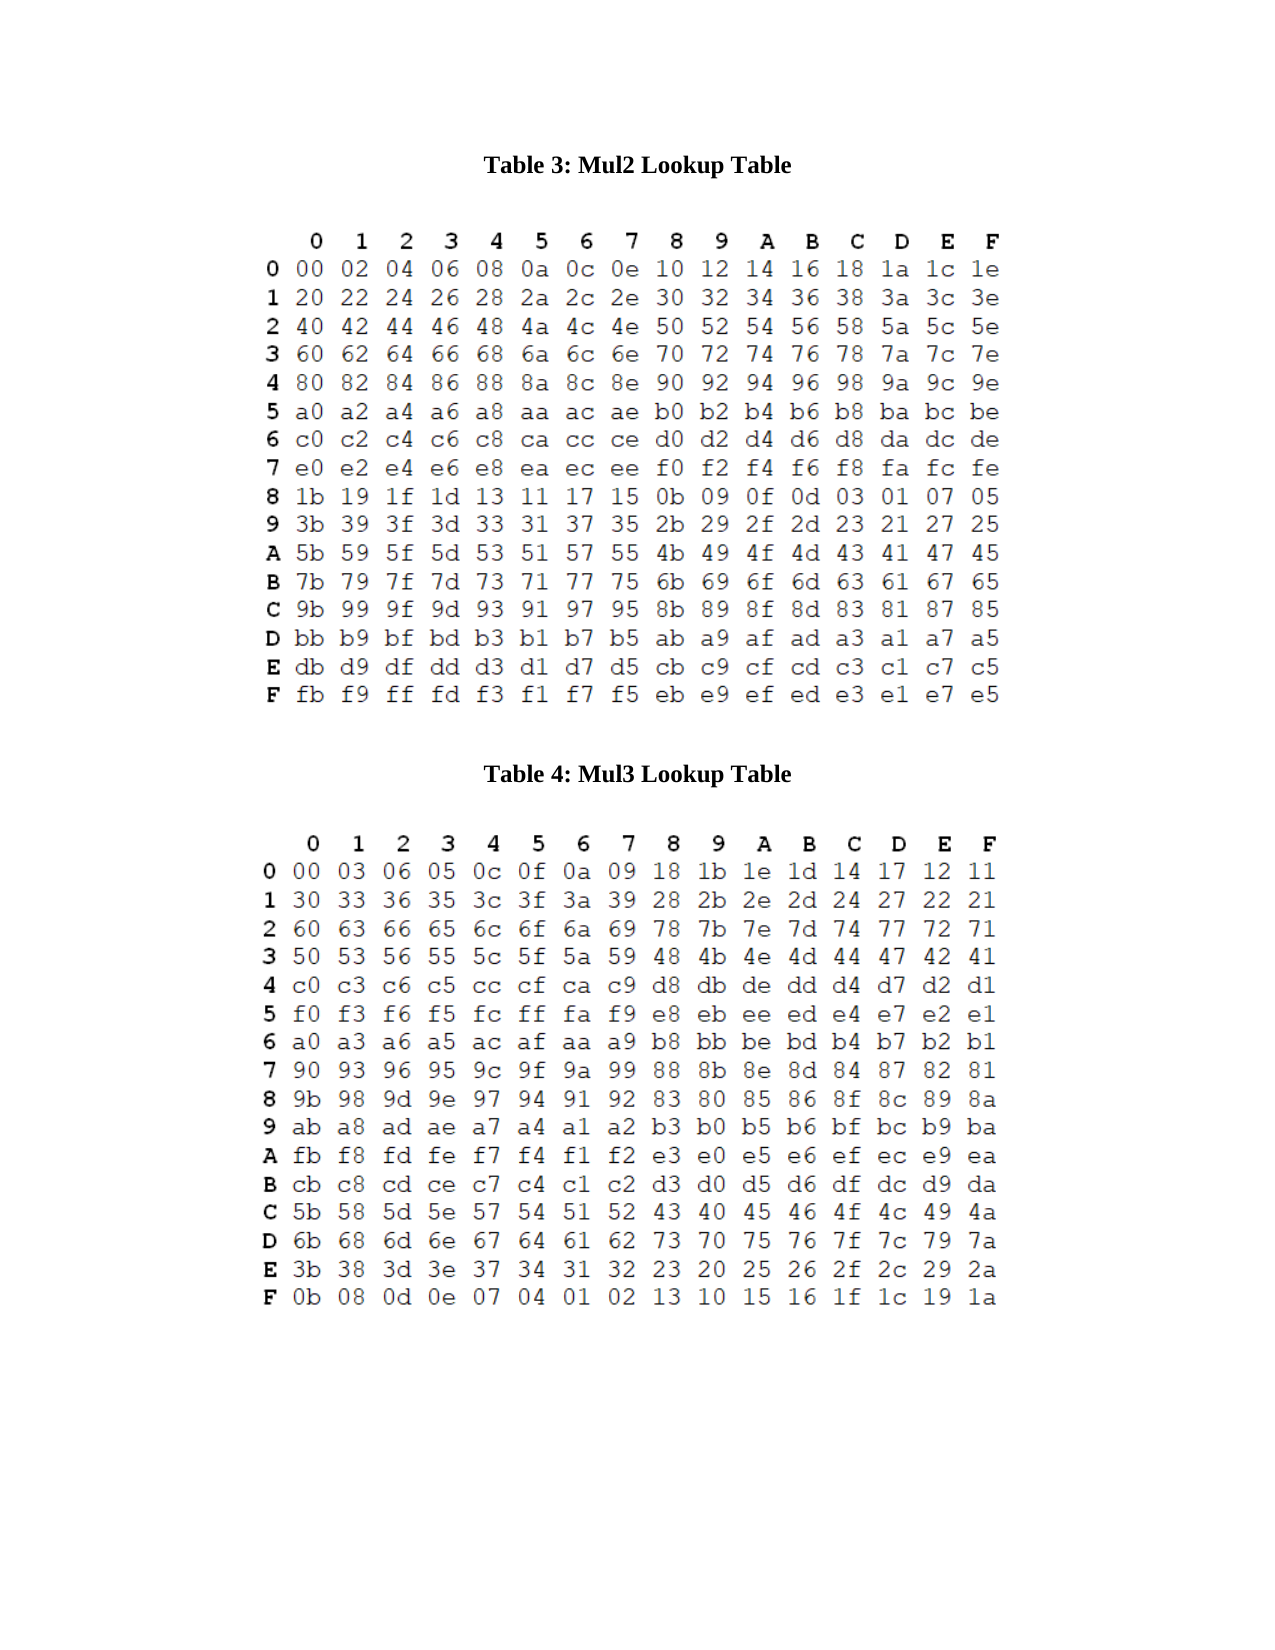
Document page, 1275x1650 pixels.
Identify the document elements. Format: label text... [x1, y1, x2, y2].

picture [244, 809, 1031, 1346]
picture [241, 199, 1034, 731]
text Table 3: Mul2 Lookup Table [150, 150, 1125, 179]
text Table 4: Mul3 Lookup Table [150, 759, 1125, 788]
